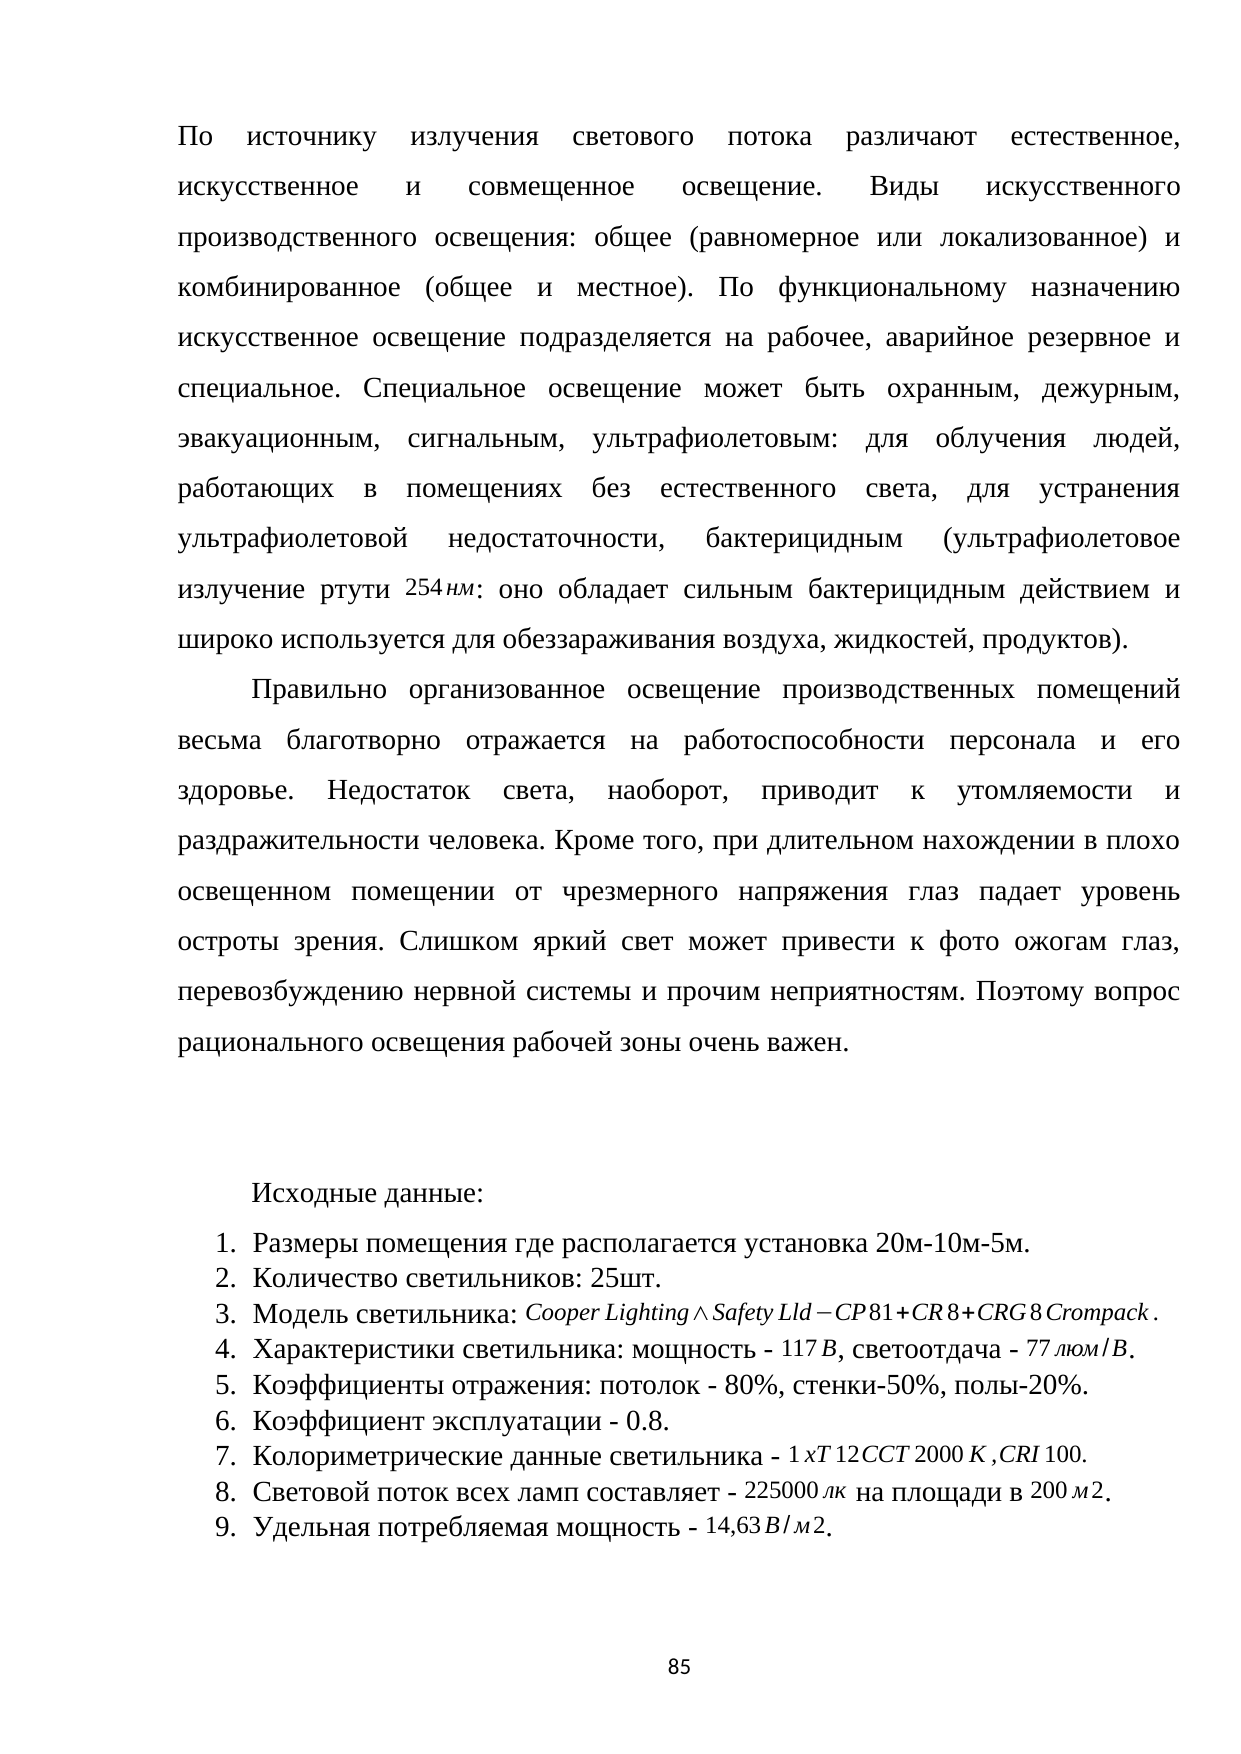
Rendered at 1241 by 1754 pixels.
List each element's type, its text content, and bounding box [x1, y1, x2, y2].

text Исходные данные: [177, 1175, 1181, 1208]
list Коэффициент эксплуатации - 0.8. [215, 1403, 1181, 1436]
list Характеристики светильника: мощность - , светоотдача - . [215, 1332, 1181, 1365]
list Колориметрические данные светильника - [215, 1438, 1181, 1472]
list Количество светильников: 25шт. [215, 1261, 1181, 1294]
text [177, 118, 1181, 655]
text Правильно организованное освещение производственных помещений весьма благотворно отражается на работоспособности персонала и его здоровье. Недостаток света, наоборот, приводит к утомляемости и раздражительности человека. Кроме того, при длительном нахождении в плохо освещенном помещении от чрезмерного напряжения глаз падает уровень остроты зрения. Слишком яркий свет может привести к фото ожогам глаз, перевозбуждению нервной системы и прочим неприятностям. Поэтому вопрос рационального освещения рабочей зоны очень важен. [177, 672, 1181, 1057]
list Коэффициенты отражения: потолок - 80%, стенки-50%, полы-20%. [215, 1367, 1181, 1401]
list Световой поток всех ламп составляет - на площади в . [215, 1474, 1181, 1507]
list Размеры помещения где располагается установка 20м-10м-5м. [215, 1225, 1181, 1258]
list Удельная потребляемая мощность - . [215, 1509, 1181, 1543]
list Модель светильника: [215, 1296, 1181, 1329]
